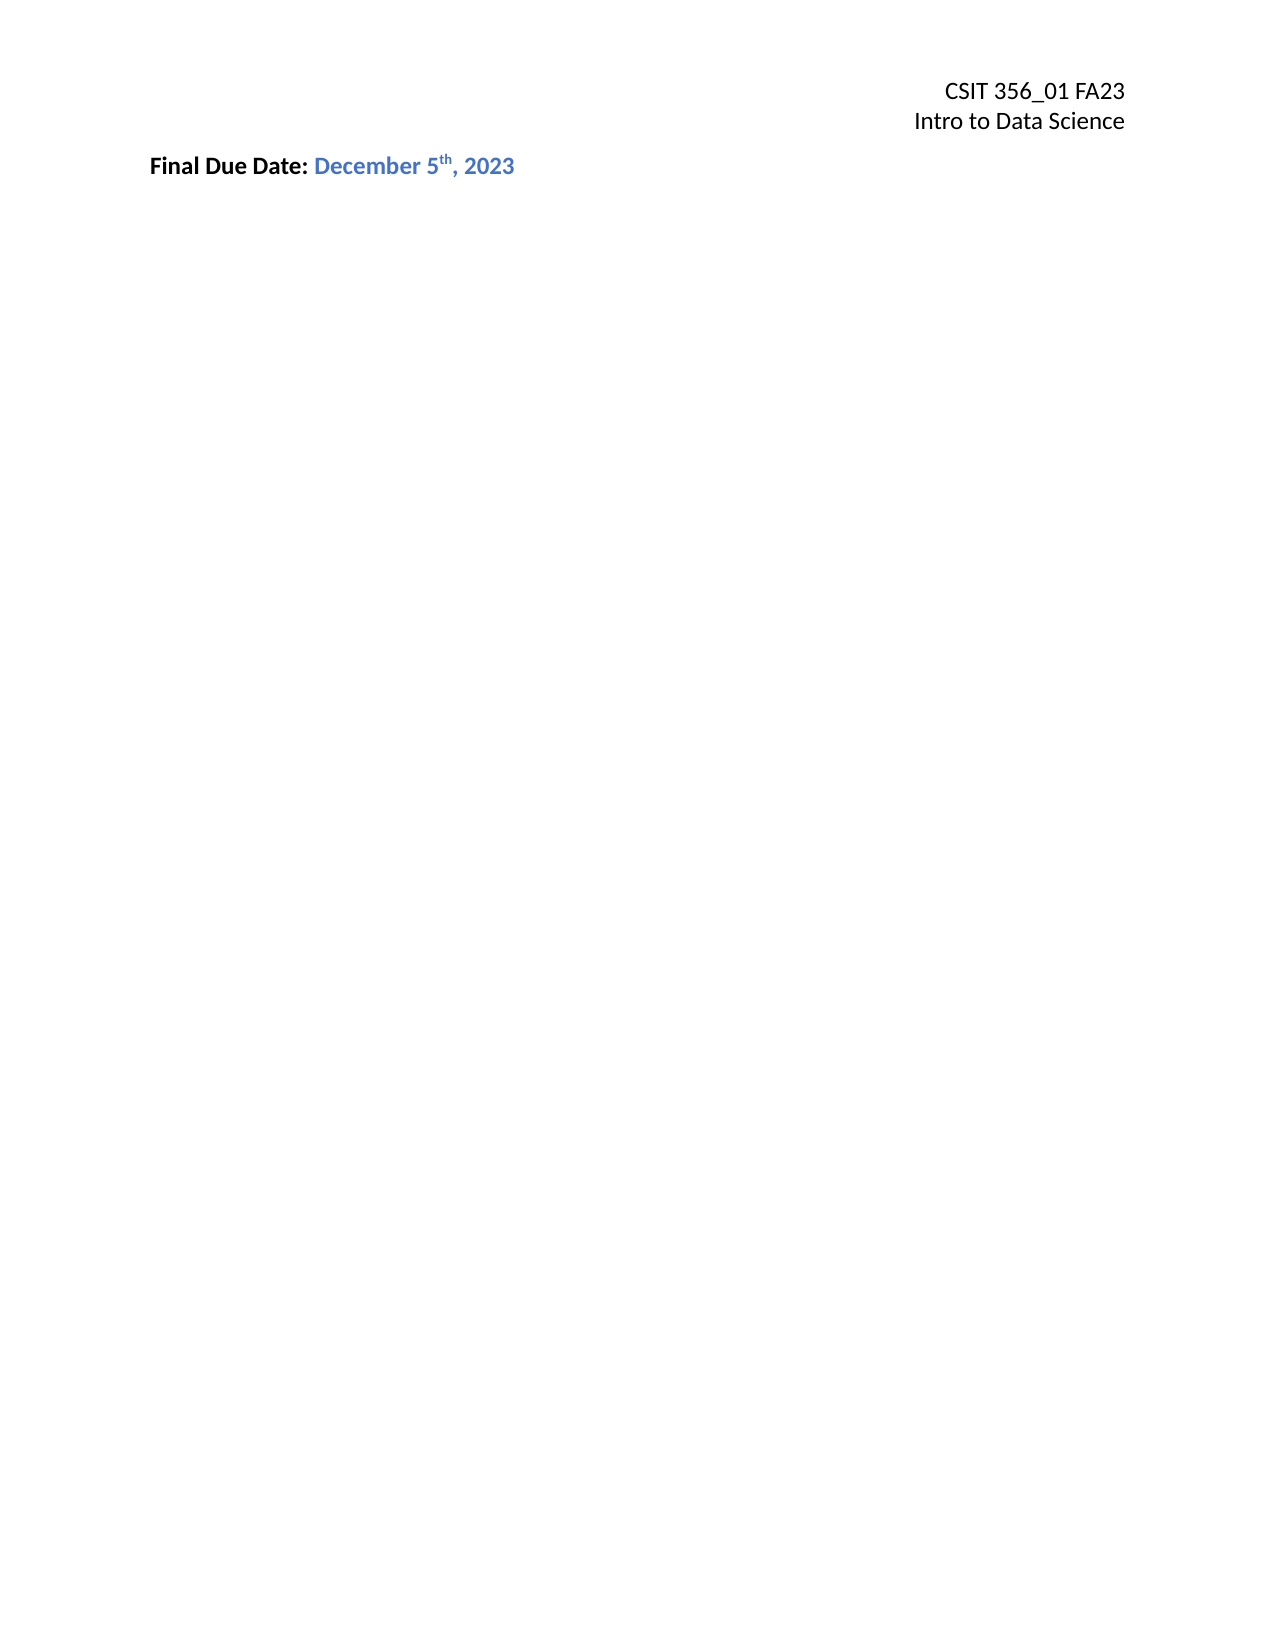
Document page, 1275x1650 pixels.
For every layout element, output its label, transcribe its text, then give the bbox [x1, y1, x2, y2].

text Final Due Date: December 5th, 2023 [150, 150, 1125, 181]
